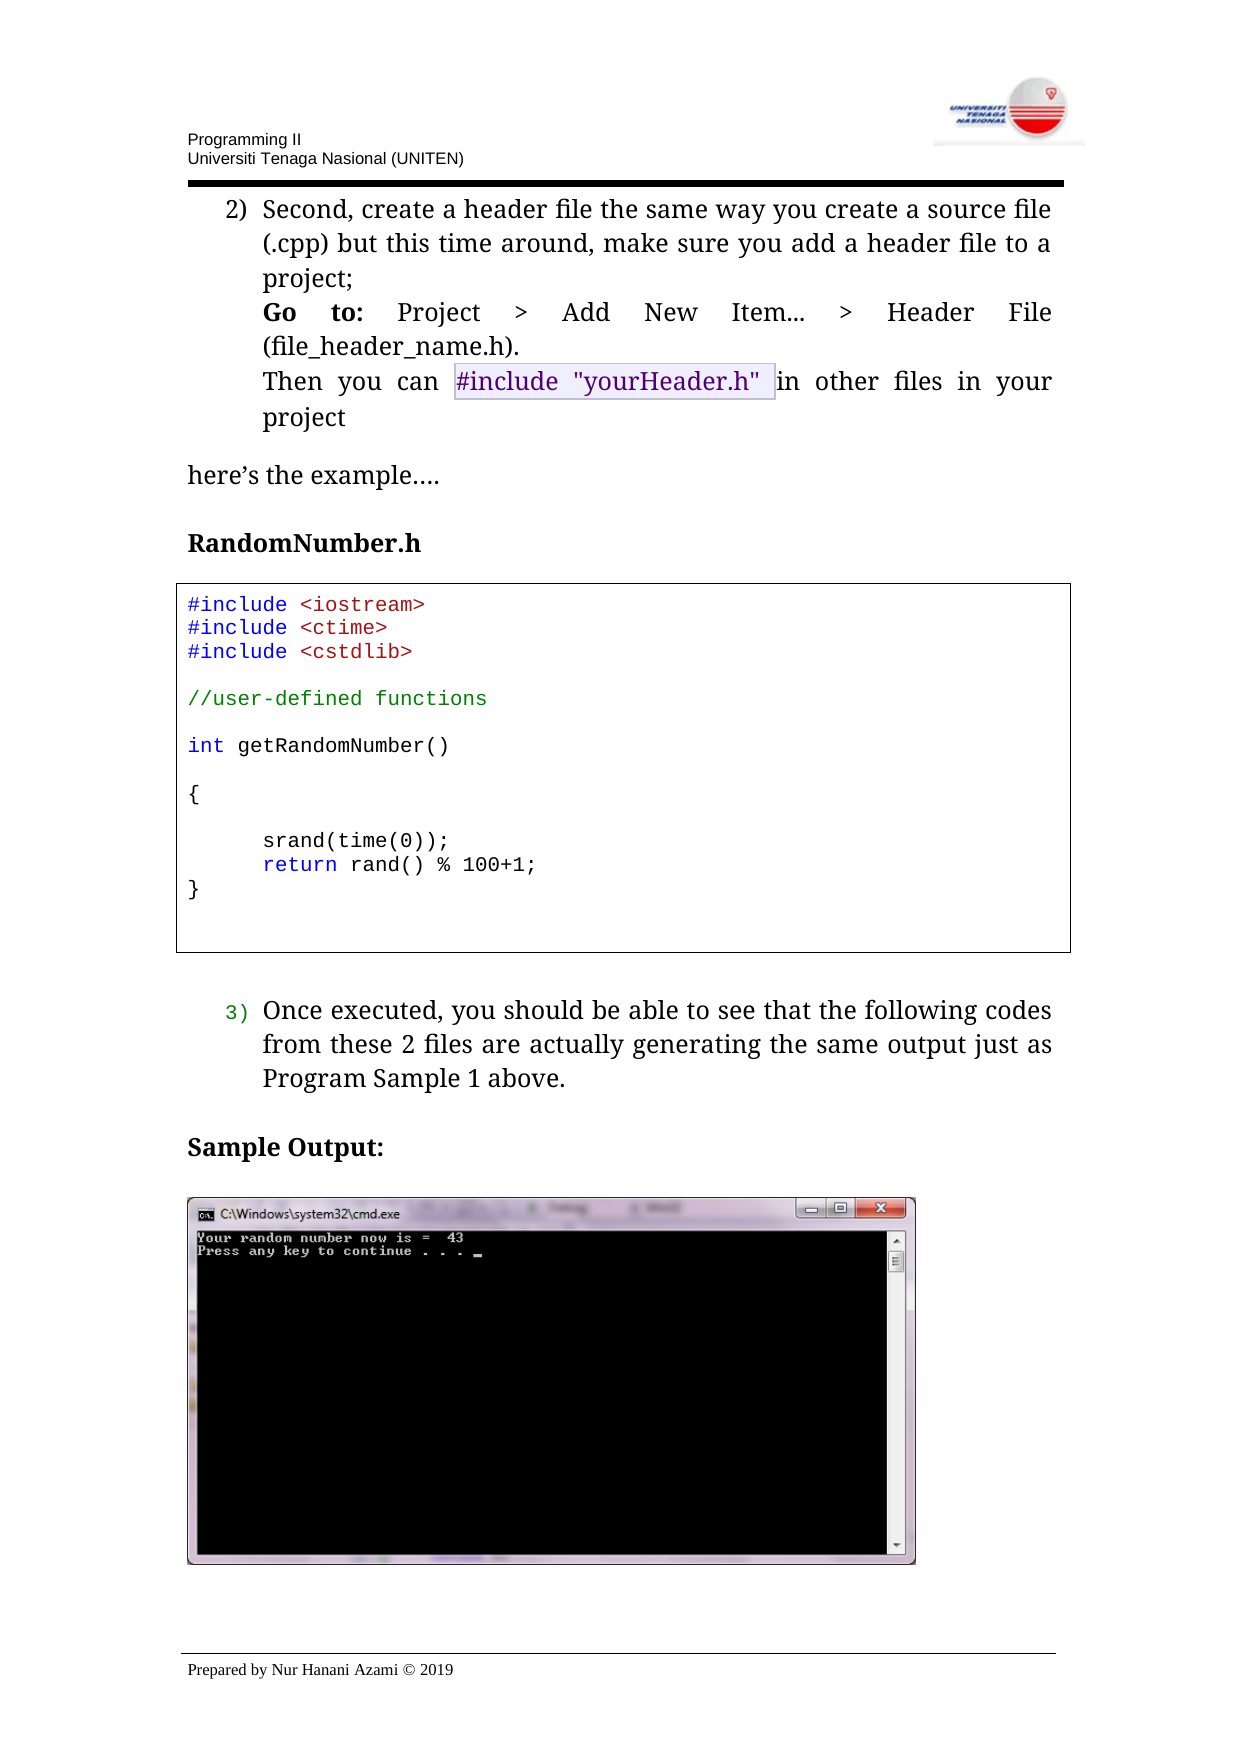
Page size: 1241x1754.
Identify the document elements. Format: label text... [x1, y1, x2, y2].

picture [933, 74, 1088, 146]
text #include <iostream> [187, 593, 1053, 617]
text Sample Output: [187, 1129, 1053, 1163]
text return rand() % 100+1; [187, 854, 1053, 878]
text } [187, 878, 1053, 901]
text { [187, 783, 1053, 806]
text int getRandomNumber() [187, 735, 1053, 759]
text RandomNumber.h [187, 525, 1053, 559]
text Go to: Project > Add New Item... > Header File (file_header_name.h). Then you can #include "yourHeader.h" in other files in your project [262, 294, 1053, 434]
text #include <cstdlib> [187, 641, 1053, 664]
text srand(time(0)); [187, 830, 1053, 854]
text //user-defined functions [187, 688, 1053, 712]
text #include <ctime> [187, 617, 1053, 641]
picture [187, 1197, 916, 1565]
list Second, create a header file the same way you create a source file (.cpp) but this time around, make sure you add a header file to a project; [225, 192, 1053, 294]
list Once executed, you should be able to see that the following codes from these 2 files are actually generating the same output just as Program Sample 1 above. [225, 993, 1053, 1095]
text here’s the example…. [187, 457, 1053, 491]
